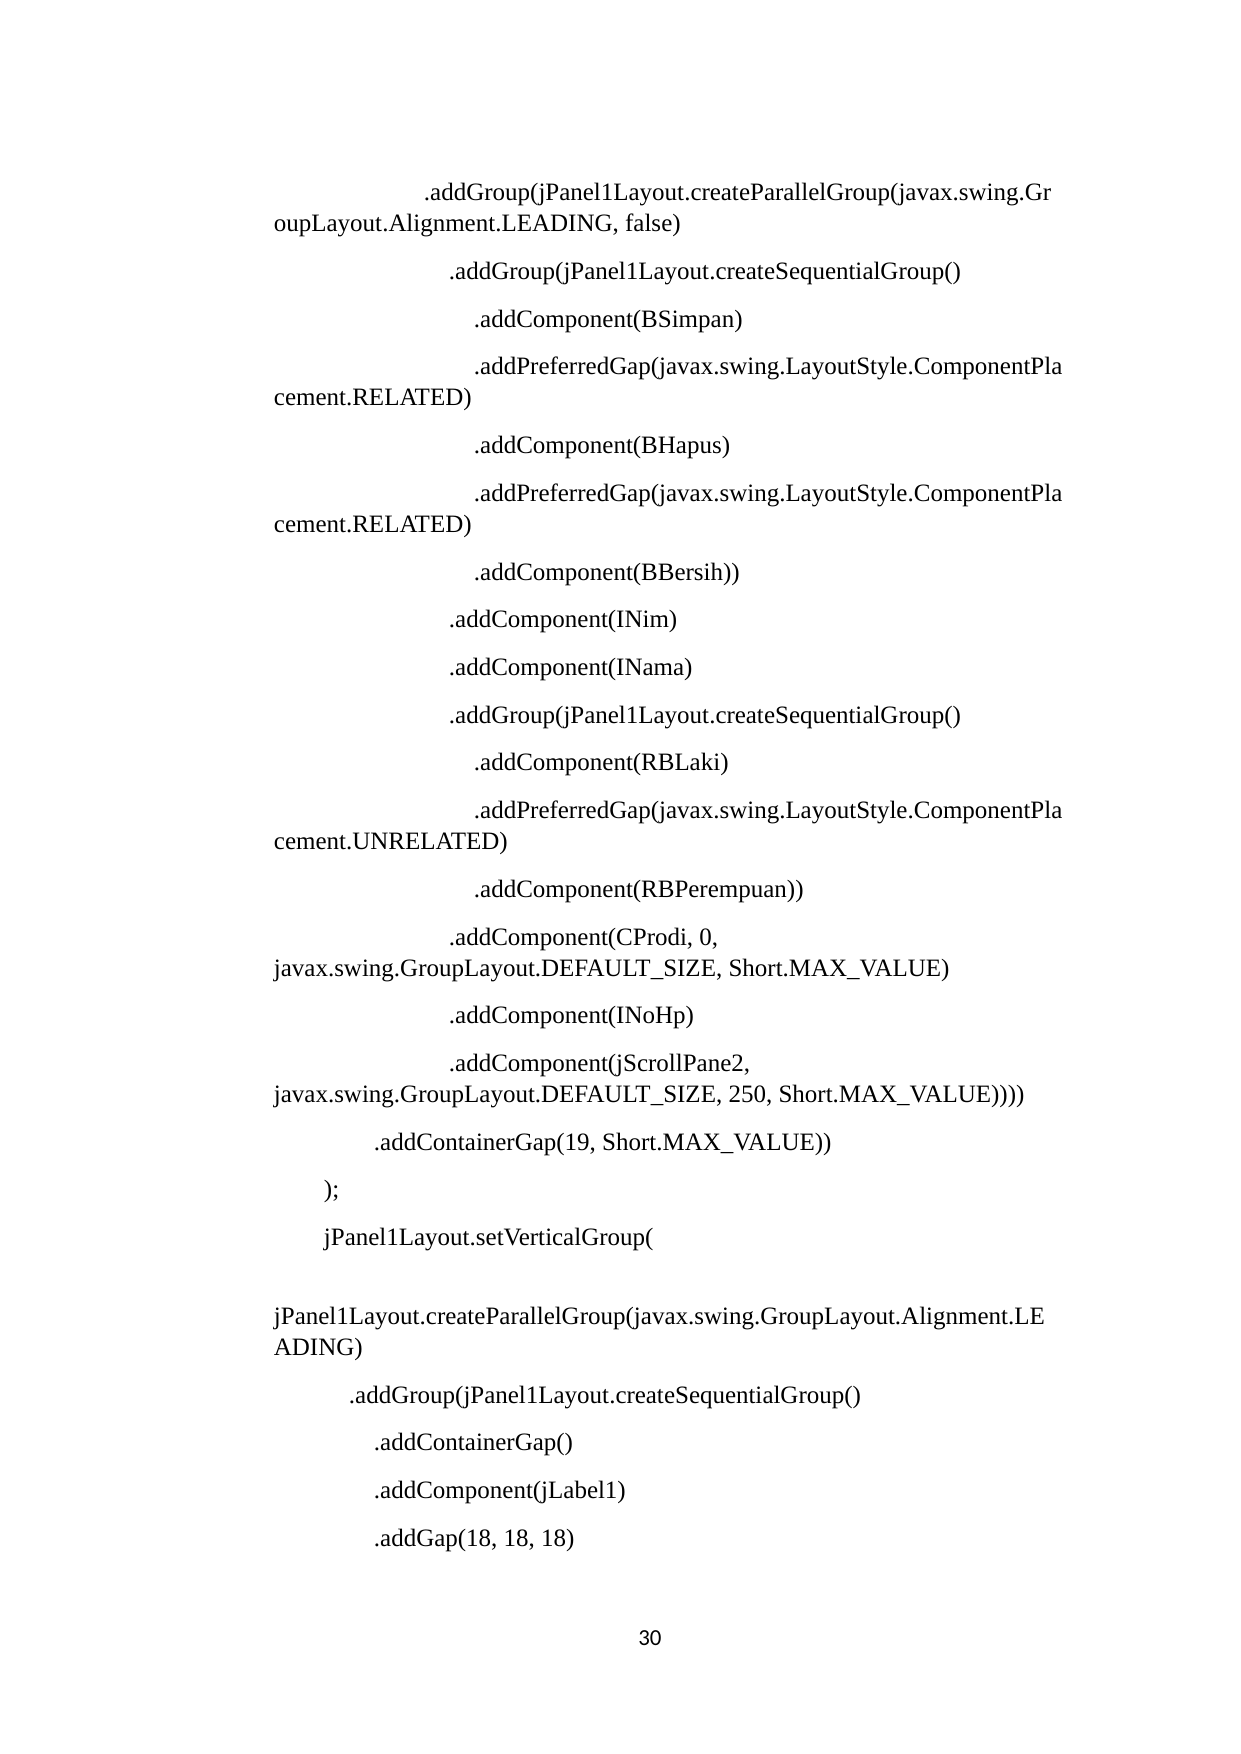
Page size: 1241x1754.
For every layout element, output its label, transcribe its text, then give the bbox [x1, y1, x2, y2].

text .addPreferredGap(javax.swing.LayoutStyle.ComponentPlacement.UNRELATED) [274, 795, 1063, 855]
text .addComponent(INoHp) [274, 1000, 1063, 1029]
text .addComponent(BBersih)) [274, 557, 1063, 585]
text jPanel1Layout.createParallelGroup(javax.swing.GroupLayout.Alignment.LEADING) [274, 1270, 1063, 1361]
text .addComponent(BSimpan) [274, 304, 1063, 332]
text .addGap(18, 18, 18) [274, 1523, 1063, 1552]
text .addGroup(jPanel1Layout.createSequentialGroup() [274, 1380, 1063, 1408]
text .addContainerGap() [274, 1427, 1063, 1456]
text .addComponent(INama) [274, 652, 1063, 681]
text jPanel1Layout.setVerticalGroup( [274, 1222, 1063, 1251]
text .addComponent(jLabel1) [274, 1475, 1063, 1504]
text .addPreferredGap(javax.swing.LayoutStyle.ComponentPlacement.RELATED) [274, 351, 1063, 411]
text .addComponent(RBLaki) [274, 747, 1063, 776]
text .addComponent(BHapus) [274, 430, 1063, 459]
text .addGroup(jPanel1Layout.createSequentialGroup() [274, 700, 1063, 728]
text .addGroup(jPanel1Layout.createParallelGroup(javax.swing.GroupLayout.Alignment.LEADING, false) [274, 177, 1063, 237]
text .addContainerGap(19, Short.MAX_VALUE)) [274, 1127, 1063, 1156]
text .addComponent(INim) [274, 604, 1063, 633]
text .addComponent(CProdi, 0, javax.swing.GroupLayout.DEFAULT_SIZE, Short.MAX_VALUE) [274, 922, 1063, 981]
text .addComponent(jScrollPane2, javax.swing.GroupLayout.DEFAULT_SIZE, 250, Short.MAX_VALUE)))) [274, 1048, 1063, 1108]
text .addGroup(jPanel1Layout.createSequentialGroup() [274, 256, 1063, 285]
text ); [274, 1174, 1063, 1203]
text .addPreferredGap(javax.swing.LayoutStyle.ComponentPlacement.RELATED) [274, 478, 1063, 538]
text .addComponent(RBPerempuan)) [274, 874, 1063, 903]
